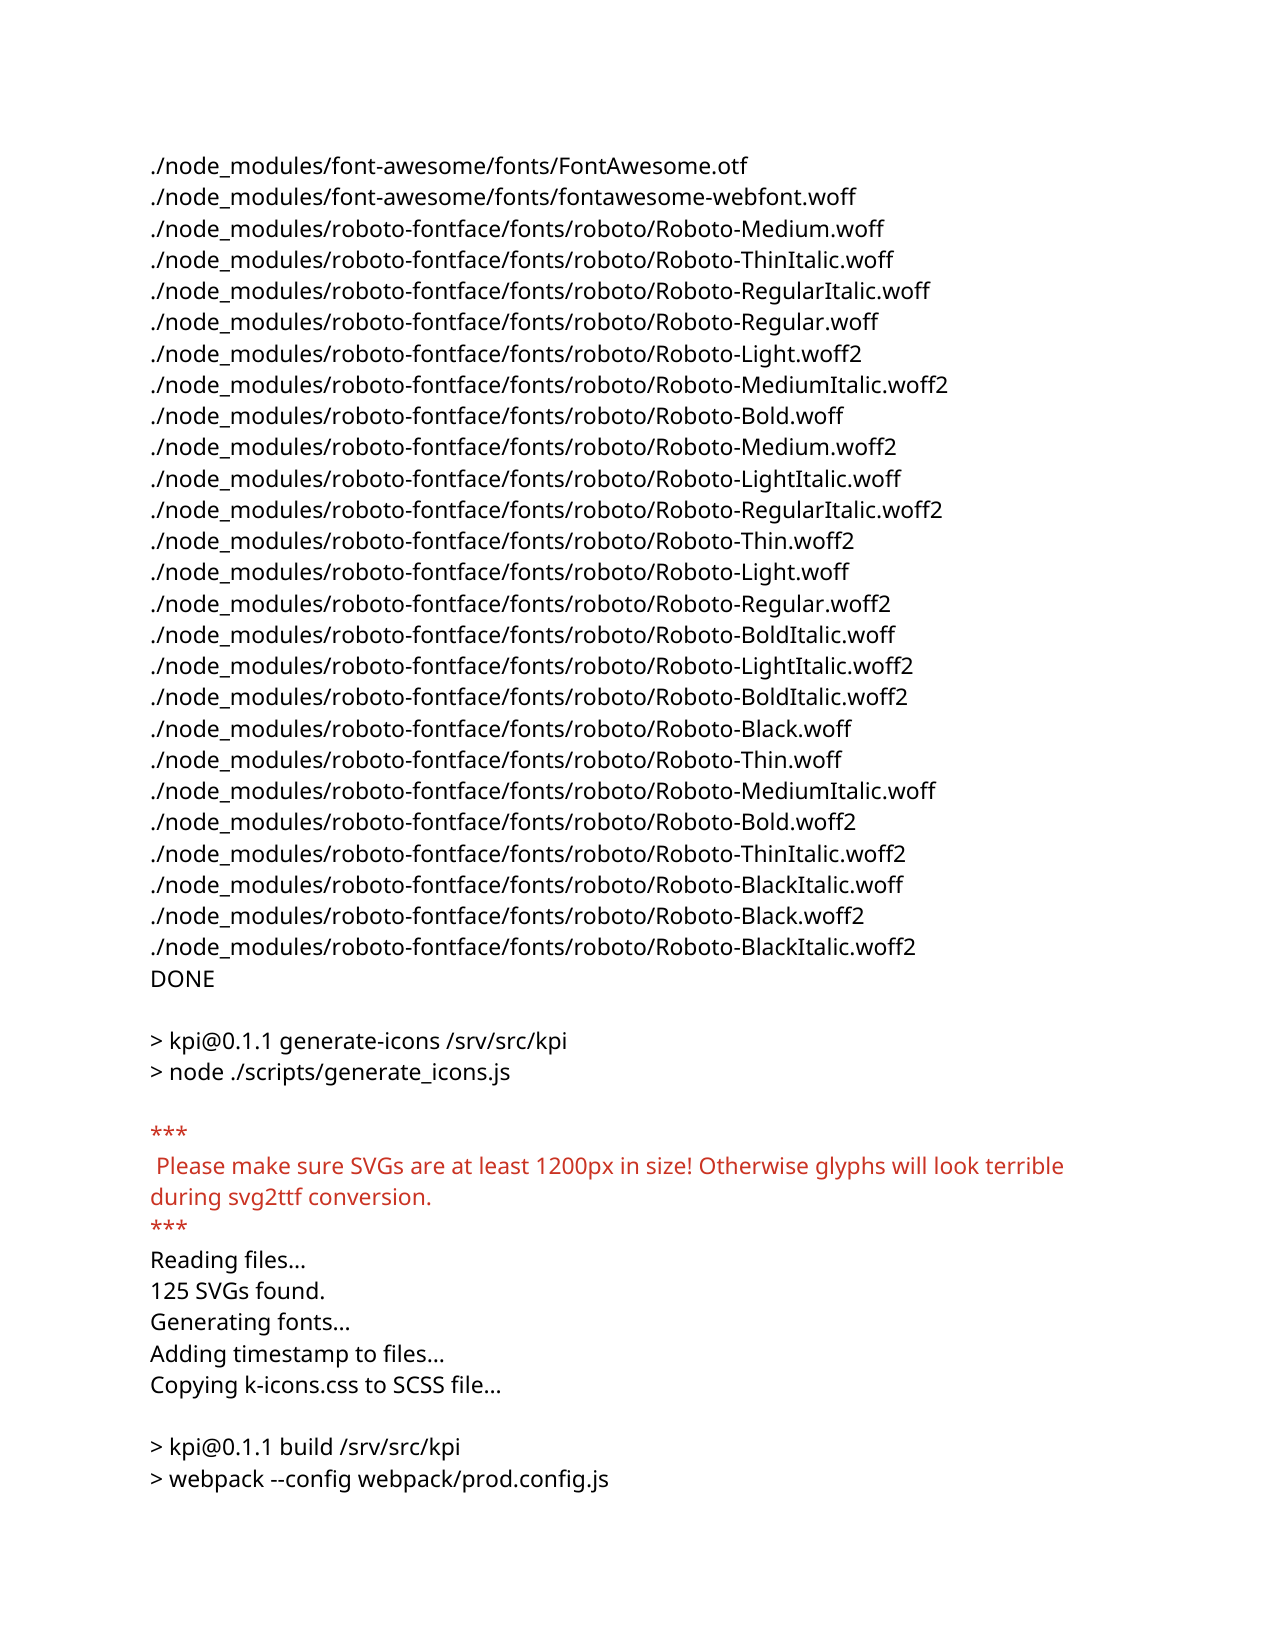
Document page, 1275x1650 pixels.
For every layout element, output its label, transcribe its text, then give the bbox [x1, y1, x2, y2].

text ./node_modules/roboto-fontface/fonts/roboto/Roboto-Bold.woff2 [150, 806, 1125, 837]
text DONE [150, 962, 1125, 994]
text ./node_modules/roboto-fontface/fonts/roboto/Roboto-Regular.woff [150, 306, 1125, 337]
text Generating fonts… [150, 1306, 1125, 1337]
text ./node_modules/roboto-fontface/fonts/roboto/Roboto-BlackItalic.woff2 [150, 931, 1125, 962]
text > kpi@0.1.1 generate-icons /srv/src/kpi [150, 1025, 1125, 1056]
text ./node_modules/roboto-fontface/fonts/roboto/Roboto-Bold.woff [150, 400, 1125, 431]
text ./node_modules/roboto-fontface/fonts/roboto/Roboto-BoldItalic.woff [150, 619, 1125, 650]
text ./node_modules/roboto-fontface/fonts/roboto/Roboto-MediumItalic.woff [150, 775, 1125, 806]
text ./node_modules/roboto-fontface/fonts/roboto/Roboto-ThinItalic.woff2 [150, 837, 1125, 869]
text Adding timestamp to files… [150, 1337, 1125, 1369]
text ./node_modules/roboto-fontface/fonts/roboto/Roboto-Black.woff [150, 712, 1125, 744]
text ./node_modules/roboto-fontface/fonts/roboto/Roboto-Thin.woff2 [150, 525, 1125, 556]
text ./node_modules/roboto-fontface/fonts/roboto/Roboto-Light.woff2 [150, 337, 1125, 369]
text ./node_modules/roboto-fontface/fonts/roboto/Roboto-BlackItalic.woff [150, 869, 1125, 900]
text ./node_modules/roboto-fontface/fonts/roboto/Roboto-Black.woff2 [150, 900, 1125, 931]
text ./node_modules/roboto-fontface/fonts/roboto/Roboto-RegularItalic.woff [150, 275, 1125, 306]
text ./node_modules/roboto-fontface/fonts/roboto/Roboto-Medium.woff2 [150, 431, 1125, 462]
text *** [150, 1212, 1125, 1244]
text ./node_modules/roboto-fontface/fonts/roboto/Roboto-LightItalic.woff2 [150, 650, 1125, 681]
text Reading files… [150, 1244, 1125, 1275]
text Please make sure SVGs are at least 1200px in size! Otherwise glyphs will look terrible during svg2ttf conversion. [150, 1150, 1125, 1212]
text > node ./scripts/generate_icons.js [150, 1056, 1125, 1087]
text > kpi@0.1.1 build /srv/src/kpi [150, 1431, 1125, 1462]
text ./node_modules/roboto-fontface/fonts/roboto/Roboto-Thin.woff [150, 744, 1125, 775]
text > webpack --config webpack/prod.config.js [150, 1462, 1125, 1494]
text ./node_modules/roboto-fontface/fonts/roboto/Roboto-Regular.woff2 [150, 587, 1125, 619]
text Copying k-icons.css to SCSS file… [150, 1369, 1125, 1400]
text ./node_modules/roboto-fontface/fonts/roboto/Roboto-RegularItalic.woff2 [150, 494, 1125, 525]
text ./node_modules/roboto-fontface/fonts/roboto/Roboto-BoldItalic.woff2 [150, 681, 1125, 712]
text ./node_modules/roboto-fontface/fonts/roboto/Roboto-LightItalic.woff [150, 462, 1125, 494]
text ./node_modules/roboto-fontface/fonts/roboto/Roboto-Light.woff [150, 556, 1125, 587]
text ./node_modules/roboto-fontface/fonts/roboto/Roboto-Medium.woff [150, 212, 1125, 244]
text ./node_modules/font-awesome/fonts/FontAwesome.otf [150, 150, 1125, 181]
text *** [150, 1119, 1125, 1150]
text 125 SVGs found. [150, 1275, 1125, 1306]
text ./node_modules/font-awesome/fonts/fontawesome-webfont.woff [150, 181, 1125, 212]
text ./node_modules/roboto-fontface/fonts/roboto/Roboto-ThinItalic.woff [150, 244, 1125, 275]
text ./node_modules/roboto-fontface/fonts/roboto/Roboto-MediumItalic.woff2 [150, 369, 1125, 400]
